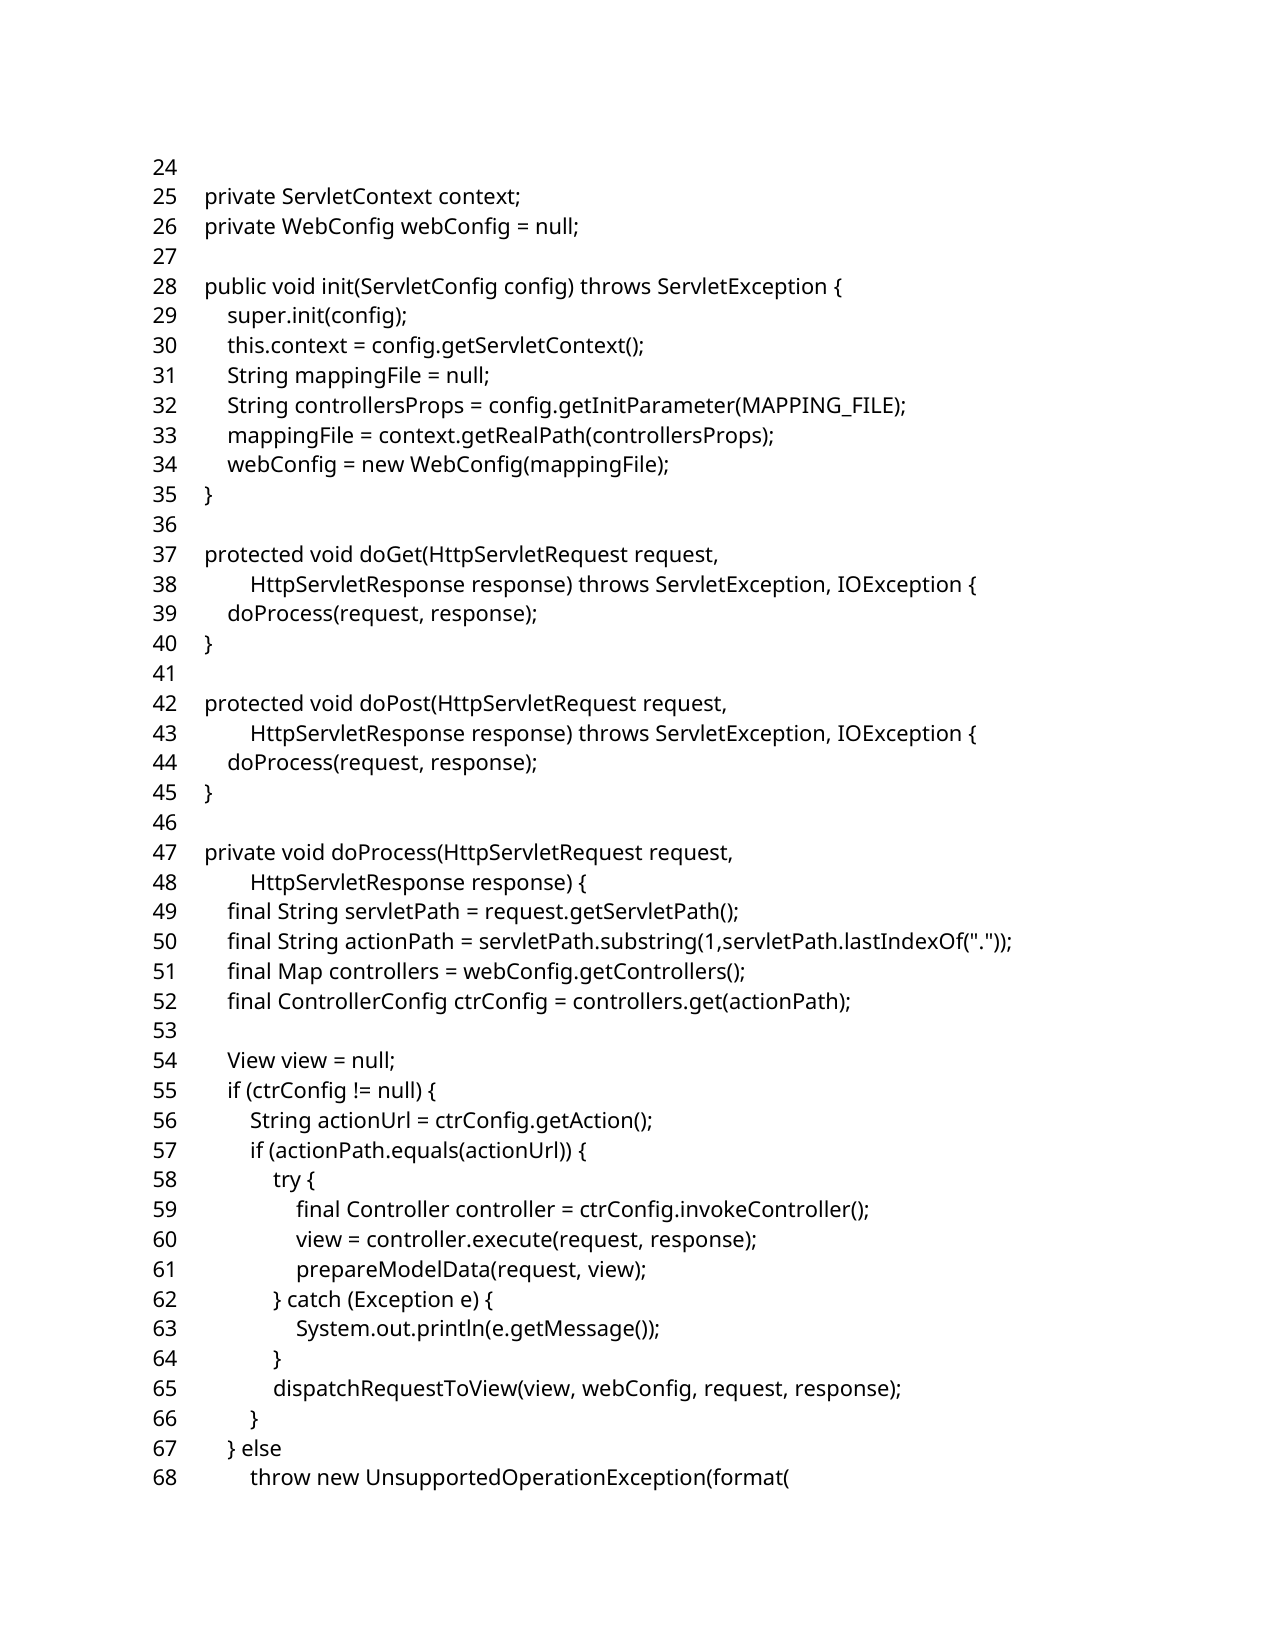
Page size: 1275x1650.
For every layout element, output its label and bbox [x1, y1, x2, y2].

table_header [180, 150, 1125, 1494]
table_header [150, 150, 179, 1494]
